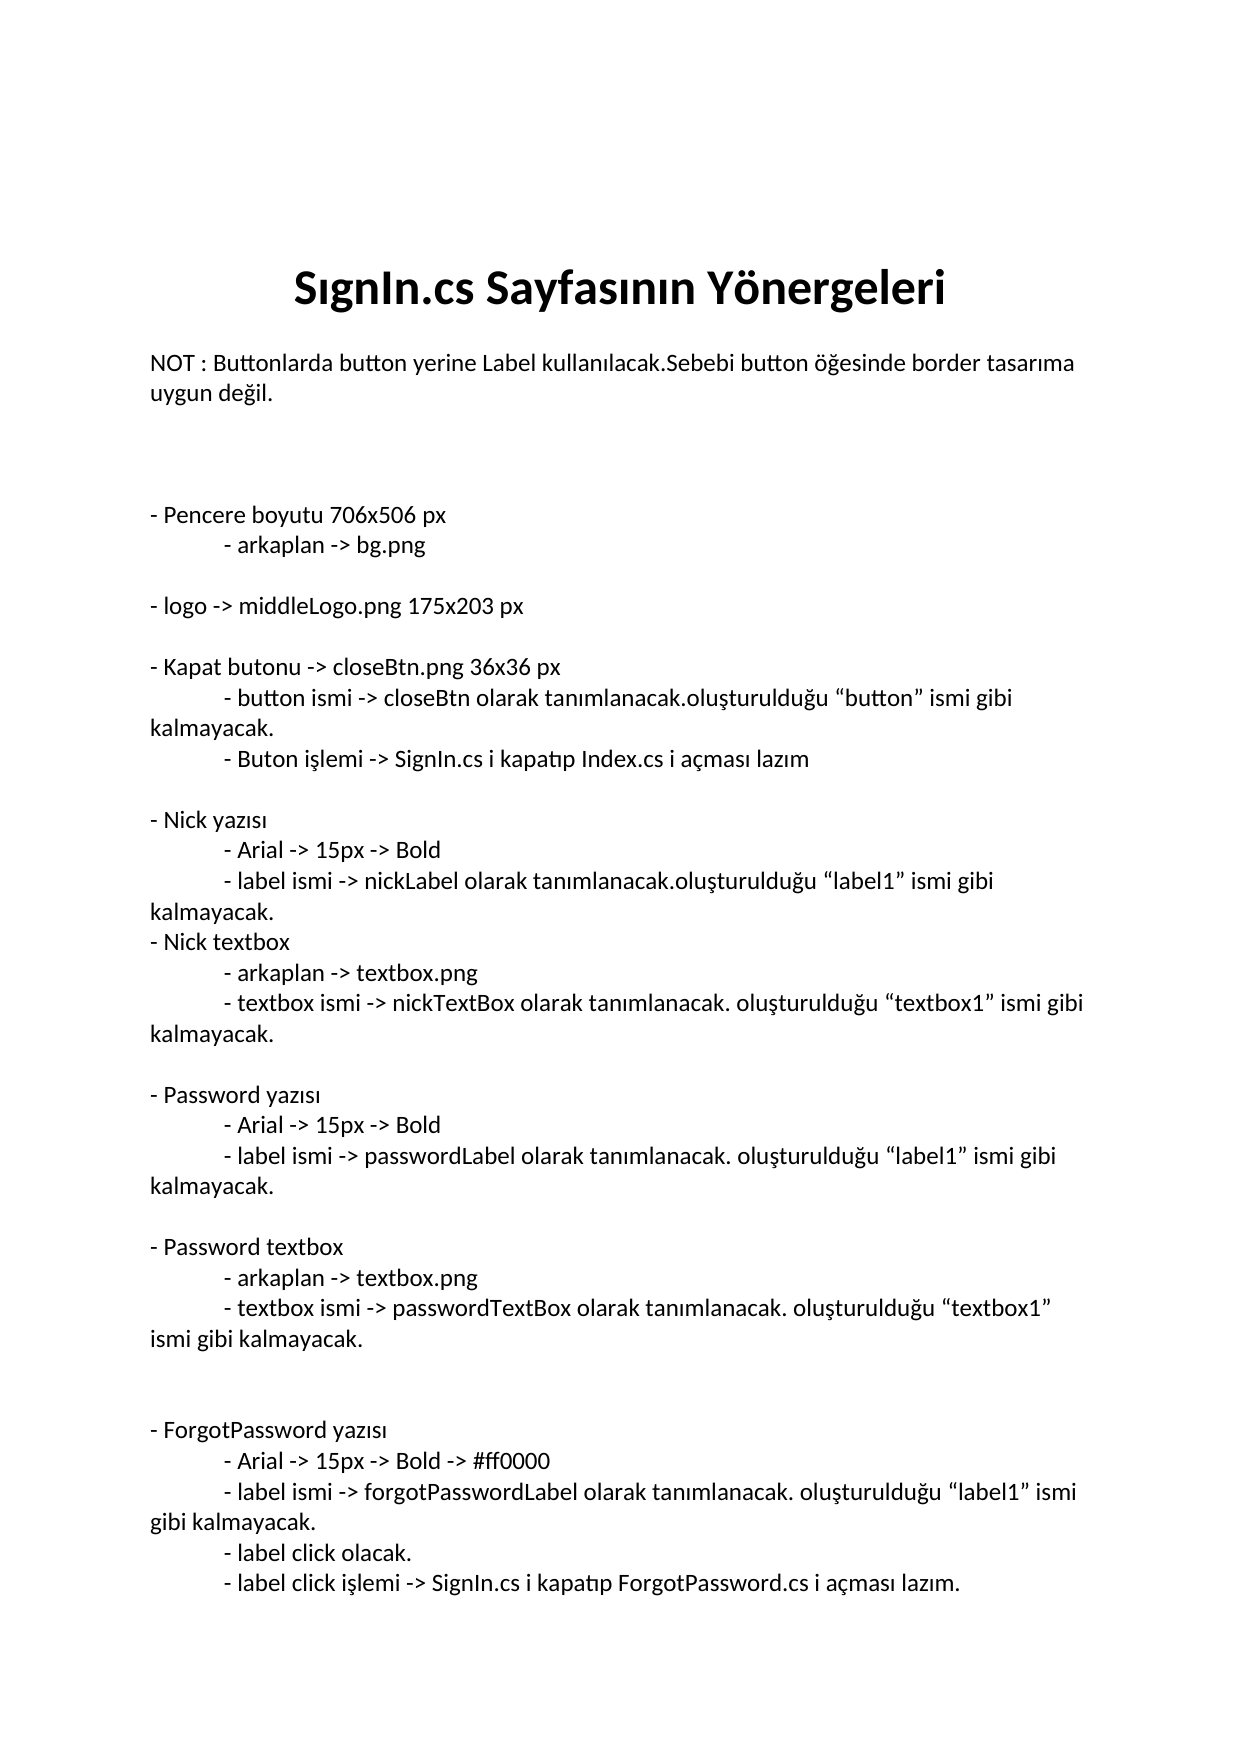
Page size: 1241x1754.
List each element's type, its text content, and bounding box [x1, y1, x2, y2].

text - Nick textbox [150, 926, 1090, 957]
text - label click olacak. [150, 1537, 1090, 1567]
text - logo -> middleLogo.png 175x203 px [150, 591, 1090, 621]
text - Password yazısı [150, 1079, 1090, 1109]
text - arkaplan -> bg.png [150, 529, 1090, 560]
text NOT : Buttonlarda button yerine Label kullanılacak.Sebebi button öğesinde border tasarıma uygun değil. [150, 347, 1090, 408]
text - label click işlemi -> SignIn.cs i kapatıp ForgotPassword.cs i açması lazım. [150, 1567, 1090, 1598]
text - label ismi -> passwordLabel olarak tanımlanacak. oluşturulduğu “label1” ismi gibi kalmayacak. [150, 1140, 1090, 1201]
text - Arial -> 15px -> Bold [150, 835, 1090, 865]
text - textbox ismi -> nickTextBox olarak tanımlanacak. oluşturulduğu “textbox1” ismi gibi kalmayacak. [150, 987, 1090, 1048]
text - Nick yazısı [150, 804, 1090, 835]
text - Kapat butonu -> closeBtn.png 36x36 px [150, 652, 1090, 682]
text - label ismi -> nickLabel olarak tanımlanacak.oluşturulduğu “label1” ismi gibi kalmayacak. [150, 865, 1090, 926]
text SıgnIn.cs Sayfasının Yönergeleri [150, 256, 1090, 317]
text - textbox ismi -> passwordTextBox olarak tanımlanacak. oluşturulduğu “textbox1” ismi gibi kalmayacak. [150, 1292, 1090, 1353]
text - ForgotPassword yazısı [150, 1414, 1090, 1445]
text - Buton işlemi -> SignIn.cs i kapatıp Index.cs i açması lazım [150, 743, 1090, 774]
text - Arial -> 15px -> Bold [150, 1109, 1090, 1140]
text - arkaplan -> textbox.png [150, 957, 1090, 987]
text - Pencere boyutu 706x506 px [150, 499, 1090, 529]
text - label ismi -> forgotPasswordLabel olarak tanımlanacak. oluşturulduğu “label1” ismi gibi kalmayacak. [150, 1476, 1090, 1537]
text - Arial -> 15px -> Bold -> #ff0000 [150, 1445, 1090, 1476]
text - button ismi -> closeBtn olarak tanımlanacak.oluşturulduğu “button” ismi gibi kalmayacak. [150, 682, 1090, 743]
text - arkaplan -> textbox.png [150, 1262, 1090, 1292]
text - Password textbox [150, 1231, 1090, 1262]
